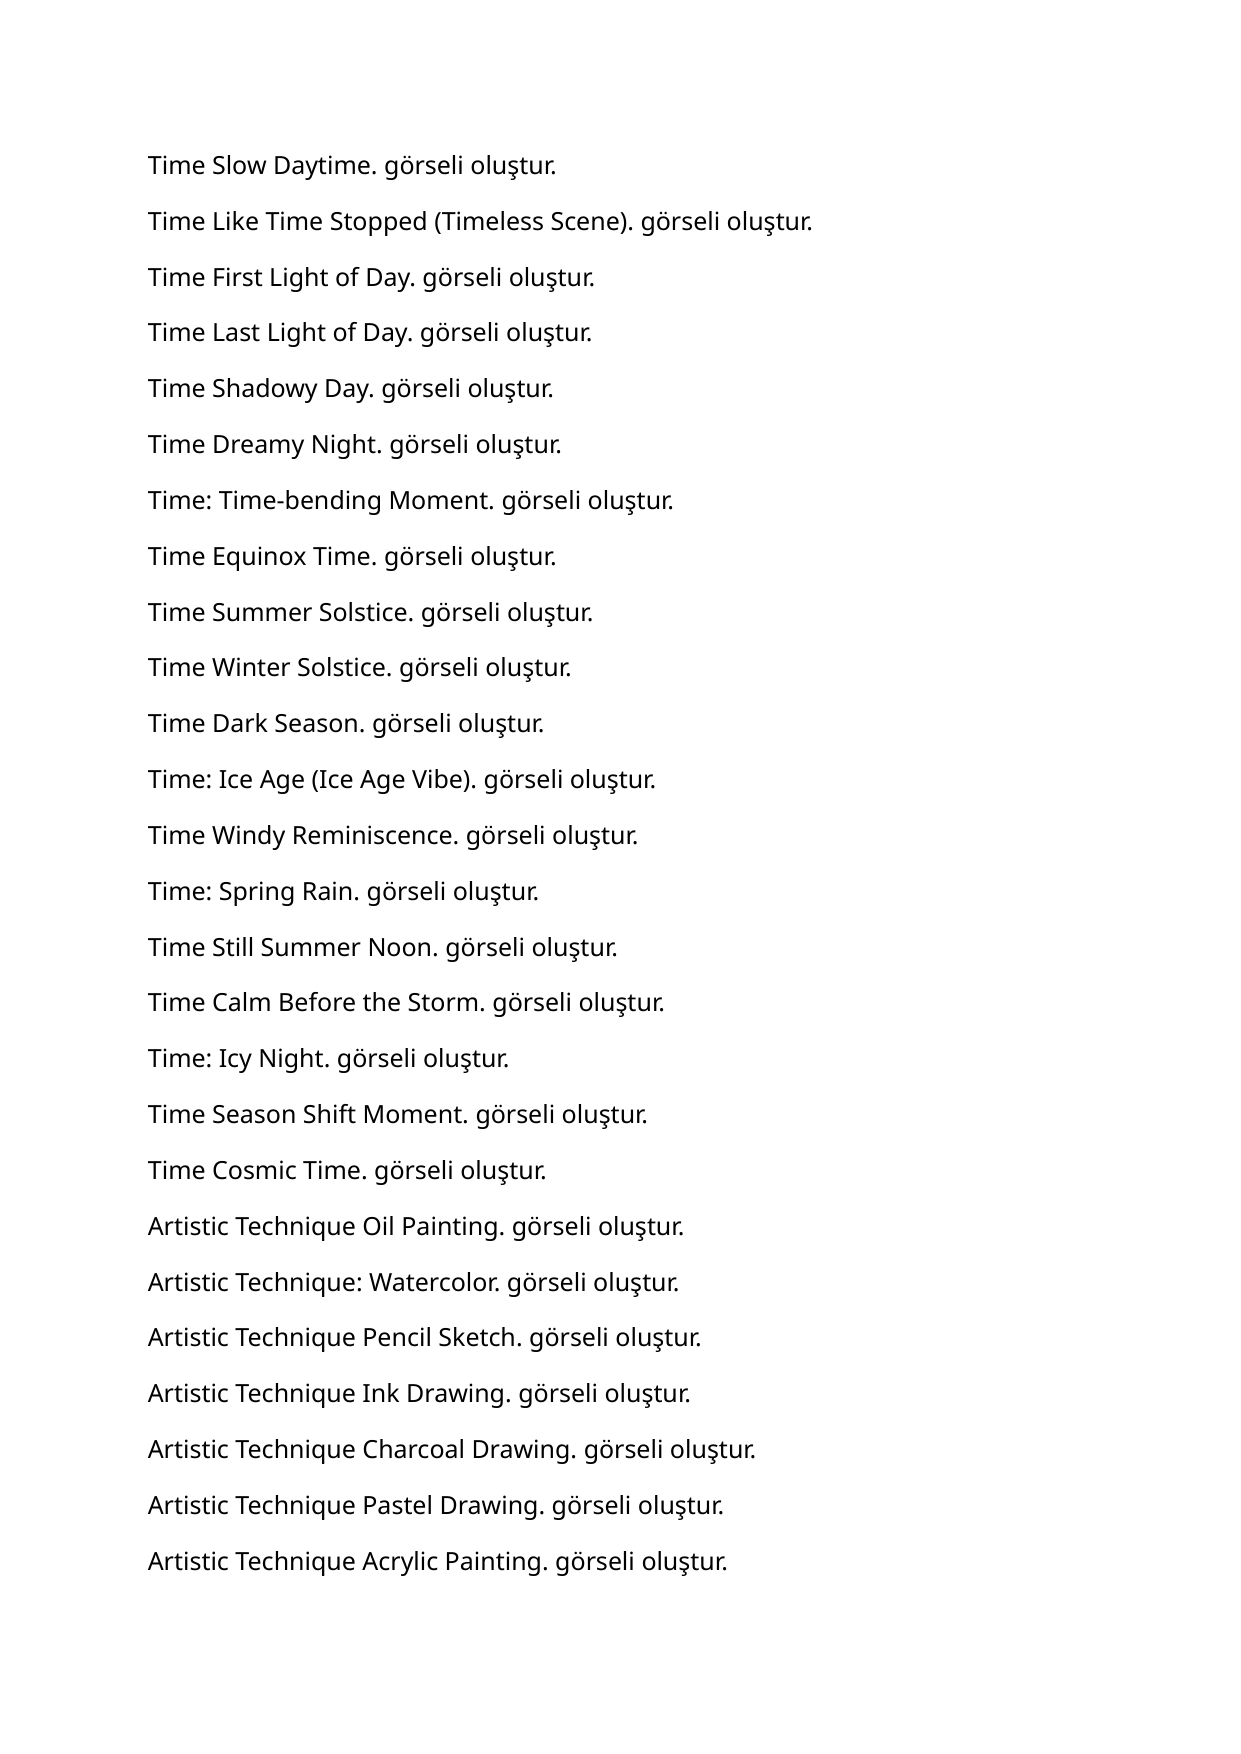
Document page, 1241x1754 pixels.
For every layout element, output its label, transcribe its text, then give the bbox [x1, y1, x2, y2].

text Time Winter Solstice. görseli oluştur. [148, 650, 1093, 684]
text Artistic Technique Acrylic Painting. görseli oluştur. [148, 1543, 1093, 1577]
text Time Season Shift Moment. görseli oluştur. [148, 1097, 1093, 1131]
text Time Shadowy Day. görseli oluştur. [148, 371, 1093, 405]
text Time Last Light of Day. görseli oluştur. [148, 315, 1093, 349]
text Time Equinox Time. görseli oluştur. [148, 538, 1093, 572]
text Artistic Technique Pencil Sketch. görseli oluştur. [148, 1320, 1093, 1354]
text Time Windy Reminiscence. görseli oluştur. [148, 818, 1093, 852]
text Time Still Summer Noon. görseli oluştur. [148, 929, 1093, 963]
text Time Calm Before the Storm. görseli oluştur. [148, 985, 1093, 1019]
text Time: Time-bending Moment. görseli oluştur. [148, 483, 1093, 517]
text Time Summer Solstice. görseli oluştur. [148, 594, 1093, 628]
text Artistic Technique Pastel Drawing. görseli oluştur. [148, 1488, 1093, 1522]
text Time: Ice Age (Ice Age Vibe). görseli oluştur. [148, 762, 1093, 796]
text Time Cosmic Time. görseli oluştur. [148, 1153, 1093, 1187]
text Time Dreamy Night. görseli oluştur. [148, 427, 1093, 461]
text Time: Spring Rain. görseli oluştur. [148, 873, 1093, 907]
text Artistic Technique Oil Painting. görseli oluştur. [148, 1208, 1093, 1242]
text Artistic Technique Charcoal Drawing. görseli oluştur. [148, 1432, 1093, 1466]
text Time First Light of Day. görseli oluştur. [148, 259, 1093, 293]
text Time Slow Daytime. görseli oluştur. [148, 148, 1093, 182]
text Artistic Technique Ink Drawing. görseli oluştur. [148, 1376, 1093, 1410]
text Time Like Time Stopped (Timeless Scene). görseli oluştur. [148, 203, 1093, 237]
text Artistic Technique: Watercolor. görseli oluştur. [148, 1264, 1093, 1298]
text Time Dark Season. görseli oluştur. [148, 706, 1093, 740]
text Time: Icy Night. görseli oluştur. [148, 1041, 1093, 1075]
